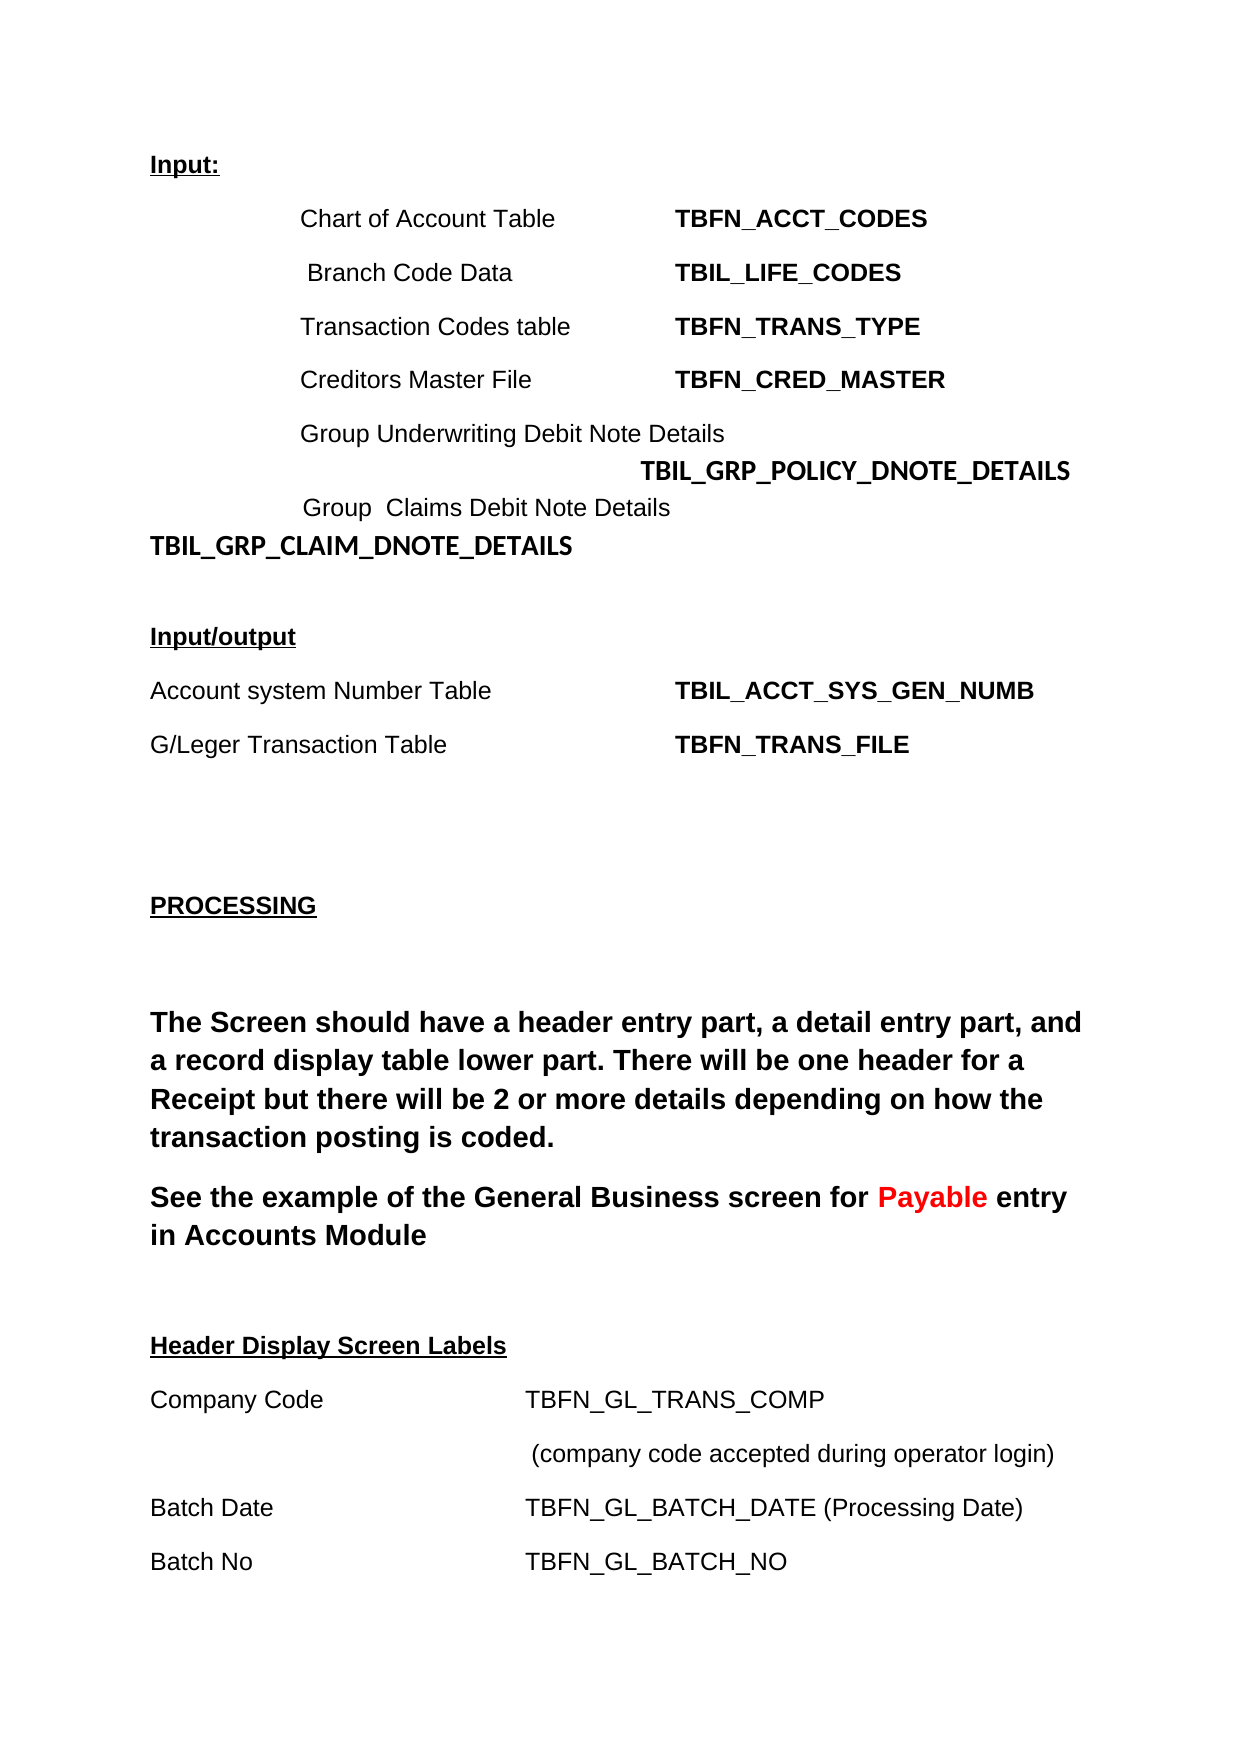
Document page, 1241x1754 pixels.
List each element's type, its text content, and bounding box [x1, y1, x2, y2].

text The Screen should have a header entry part, a detail entry part, and a record display table lower part. There will be one header for a Receipt but there will be 2 or more details depending on how the transaction posting is coded. [150, 1004, 1090, 1154]
text Input/output [150, 622, 1090, 651]
text Transaction Codes table TBFN_TRANS_TYPE [150, 312, 1090, 340]
text Branch Code Data TBIL_LIFE_CODES [150, 258, 1090, 286]
text Group Claims Debit Note Details TBIL_GRP_CLAIM_DNOTE_DETAILS [150, 493, 1090, 563]
text See the example of the General Business screen for Payable entry in Accounts Module [150, 1179, 1090, 1252]
text Batch Date TBFN_GL_BATCH_DATE (Processing Date) [150, 1493, 1090, 1522]
text Chart of Account Table TBFN_ACCT_CODES [150, 204, 1090, 233]
text Header Display Screen Labels [150, 1331, 1090, 1360]
text Account system Number Table TBIL_ACCT_SYS_GEN_NUMB [150, 676, 1090, 705]
text Company Code TBFN_GL_TRANS_COMP [150, 1385, 1090, 1414]
text Input: [150, 150, 1090, 179]
text PROCESSING [150, 891, 1090, 920]
text Creditors Master File TBFN_CRED_MASTER [150, 365, 1090, 394]
text TBIL_GRP_POLICY_DNOTE_DETAILS [300, 452, 1090, 488]
text Batch No TBFN_GL_BATCH_NO [150, 1547, 1090, 1576]
text Group Underwriting Debit Note Details [300, 419, 1090, 448]
text (company code accepted during operator login) [150, 1439, 1090, 1468]
text G/Leger Transaction Table TBFN_TRANS_FILE [150, 730, 1090, 758]
